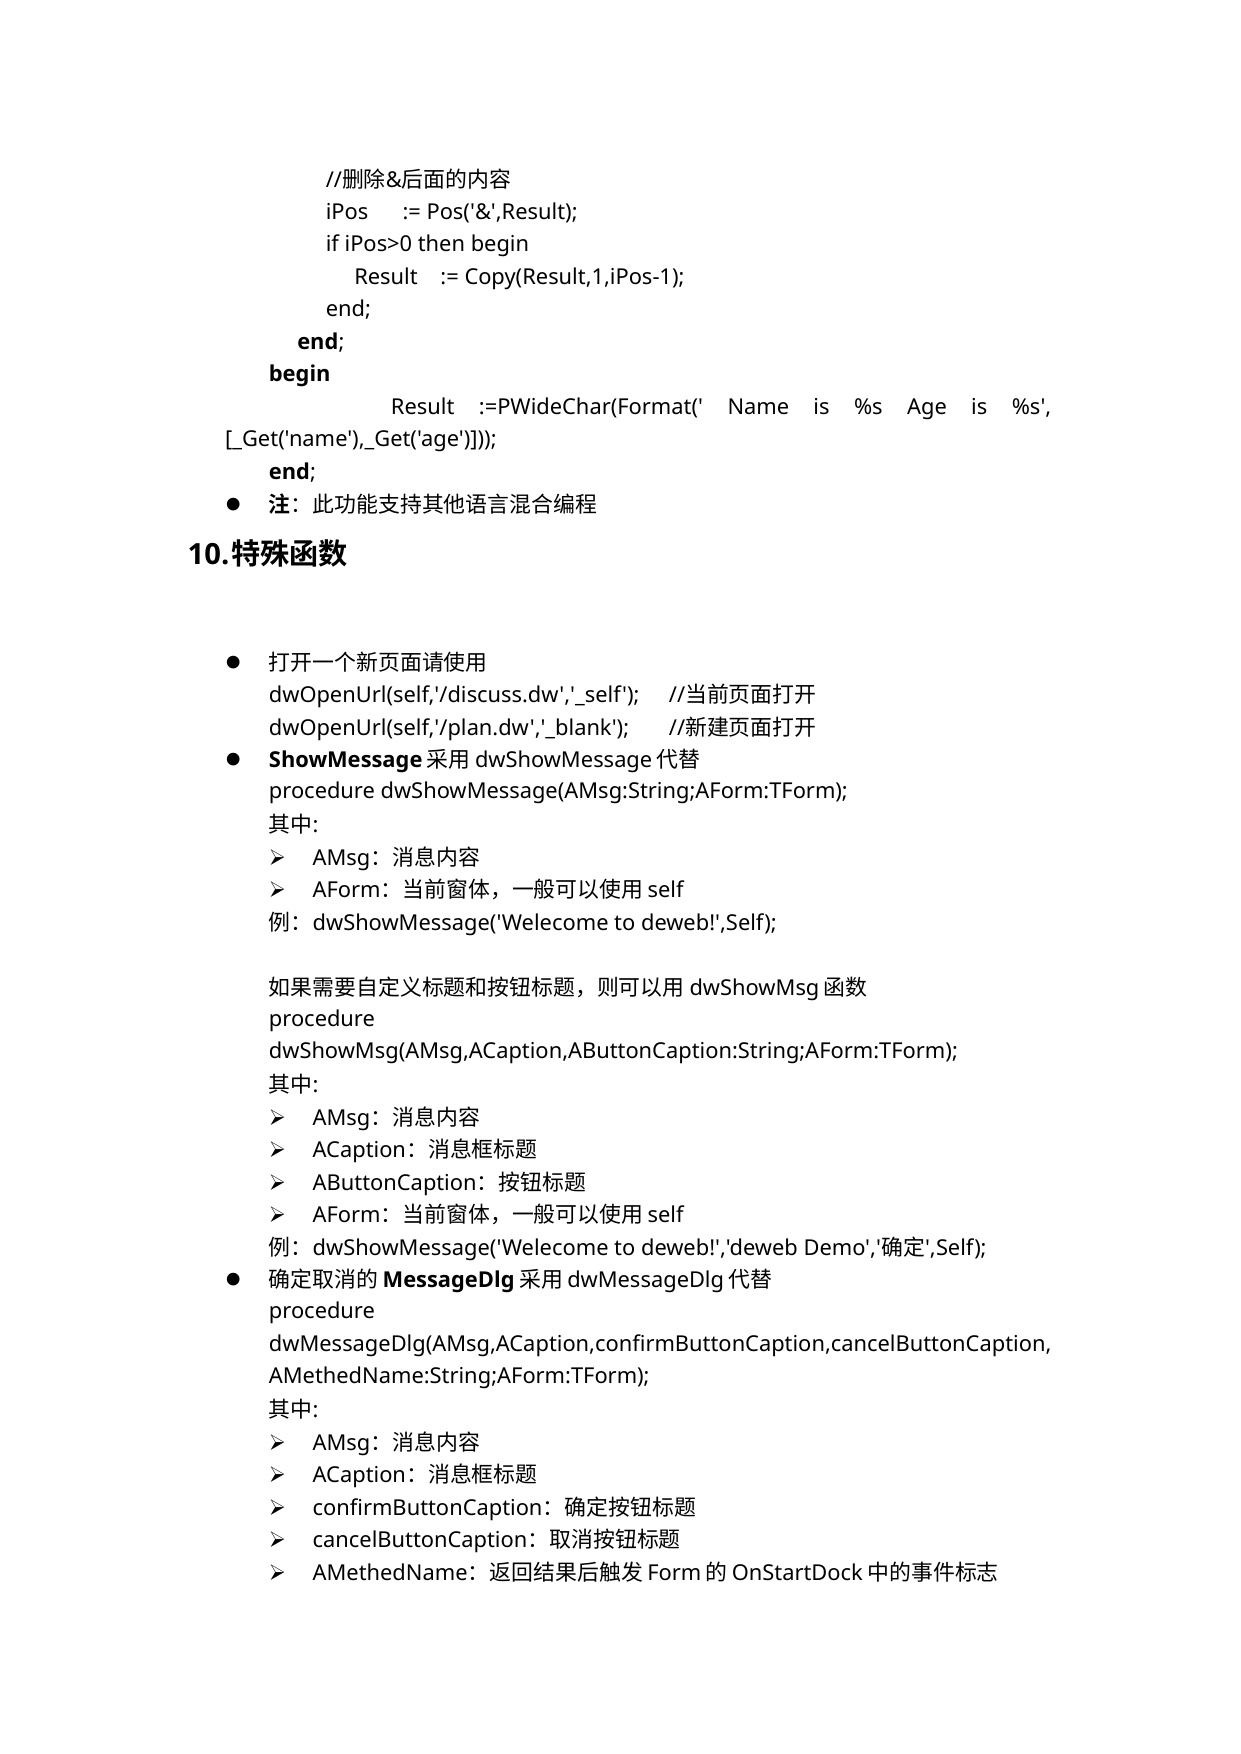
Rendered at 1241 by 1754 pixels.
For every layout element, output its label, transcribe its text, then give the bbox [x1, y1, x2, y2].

list if iPos>0 then begin [225, 227, 1053, 259]
list end; [225, 324, 1053, 357]
list AMethedName：返回结果后触发Form的OnStartDock中的事件标志 [269, 1554, 1053, 1587]
list ACaption：消息框标题 [269, 1132, 1053, 1164]
list confirmButtonCaption：确定按钮标题 [269, 1489, 1053, 1522]
list end; [225, 454, 1053, 487]
list 打开一个新页面请使用 [225, 644, 1053, 677]
list dwOpenUrl(self,'/discuss.dw','_self'); //当前页面打开 [269, 677, 1053, 709]
list Result := Copy(Result,1,iPos-1); [225, 259, 1053, 292]
list //删除&后面的内容 [225, 162, 1053, 194]
list AButtonCaption：按钮标题 [269, 1164, 1053, 1197]
list 其中: [269, 1392, 1053, 1424]
list ShowMessage采用dwShowMessage代替 [225, 742, 1053, 774]
list iPos := Pos('&',Result); [225, 194, 1053, 227]
list 其中: [269, 807, 1053, 839]
list 如果需要自定义标题和按钮标题，则可以用 dwShowMsg函数 [269, 969, 1053, 1002]
list procedure dwMessageDlg(AMsg,ACaption,confirmButtonCaption,cancelButtonCaption,AMethedName:String;AForm:TForm); [269, 1294, 1053, 1392]
list dwOpenUrl(self,'/plan.dw','_blank'); //新建页面打开 [269, 709, 1053, 742]
list AMsg：消息内容 [269, 839, 1053, 872]
list procedure dwShowMessage(AMsg:String;AForm:TForm); [269, 774, 1053, 807]
list begin [225, 357, 1053, 389]
list AForm：当前窗体，一般可以使用self [269, 872, 1053, 904]
list AMsg：消息内容 [269, 1424, 1053, 1457]
list cancelButtonCaption：取消按钮标题 [269, 1522, 1053, 1554]
list AForm：当前窗体，一般可以使用self [269, 1197, 1053, 1229]
list end; [225, 292, 1053, 324]
list Result :=PWideChar(Format(' Name is %s Age is %s',[_Get('name'),_Get('age')])); [225, 389, 1053, 454]
list 其中: [269, 1067, 1053, 1099]
list 注：此功能支持其他语言混合编程 [225, 487, 1053, 519]
list AMsg：消息内容 [269, 1099, 1053, 1132]
list 确定取消的MessageDlg采用dwMessageDlg代替 [225, 1262, 1053, 1294]
subtitle 特殊函数 [187, 519, 1053, 584]
list procedure dwShowMsg(AMsg,ACaption,AButtonCaption:String;AForm:TForm); [269, 1002, 1053, 1067]
list 例：dwShowMessage('Welecome to deweb!','deweb Demo','确定',Self); [269, 1229, 1053, 1262]
list 例：dwShowMessage('Welecome to deweb!',Self); [269, 904, 1053, 937]
list ACaption：消息框标题 [269, 1457, 1053, 1489]
